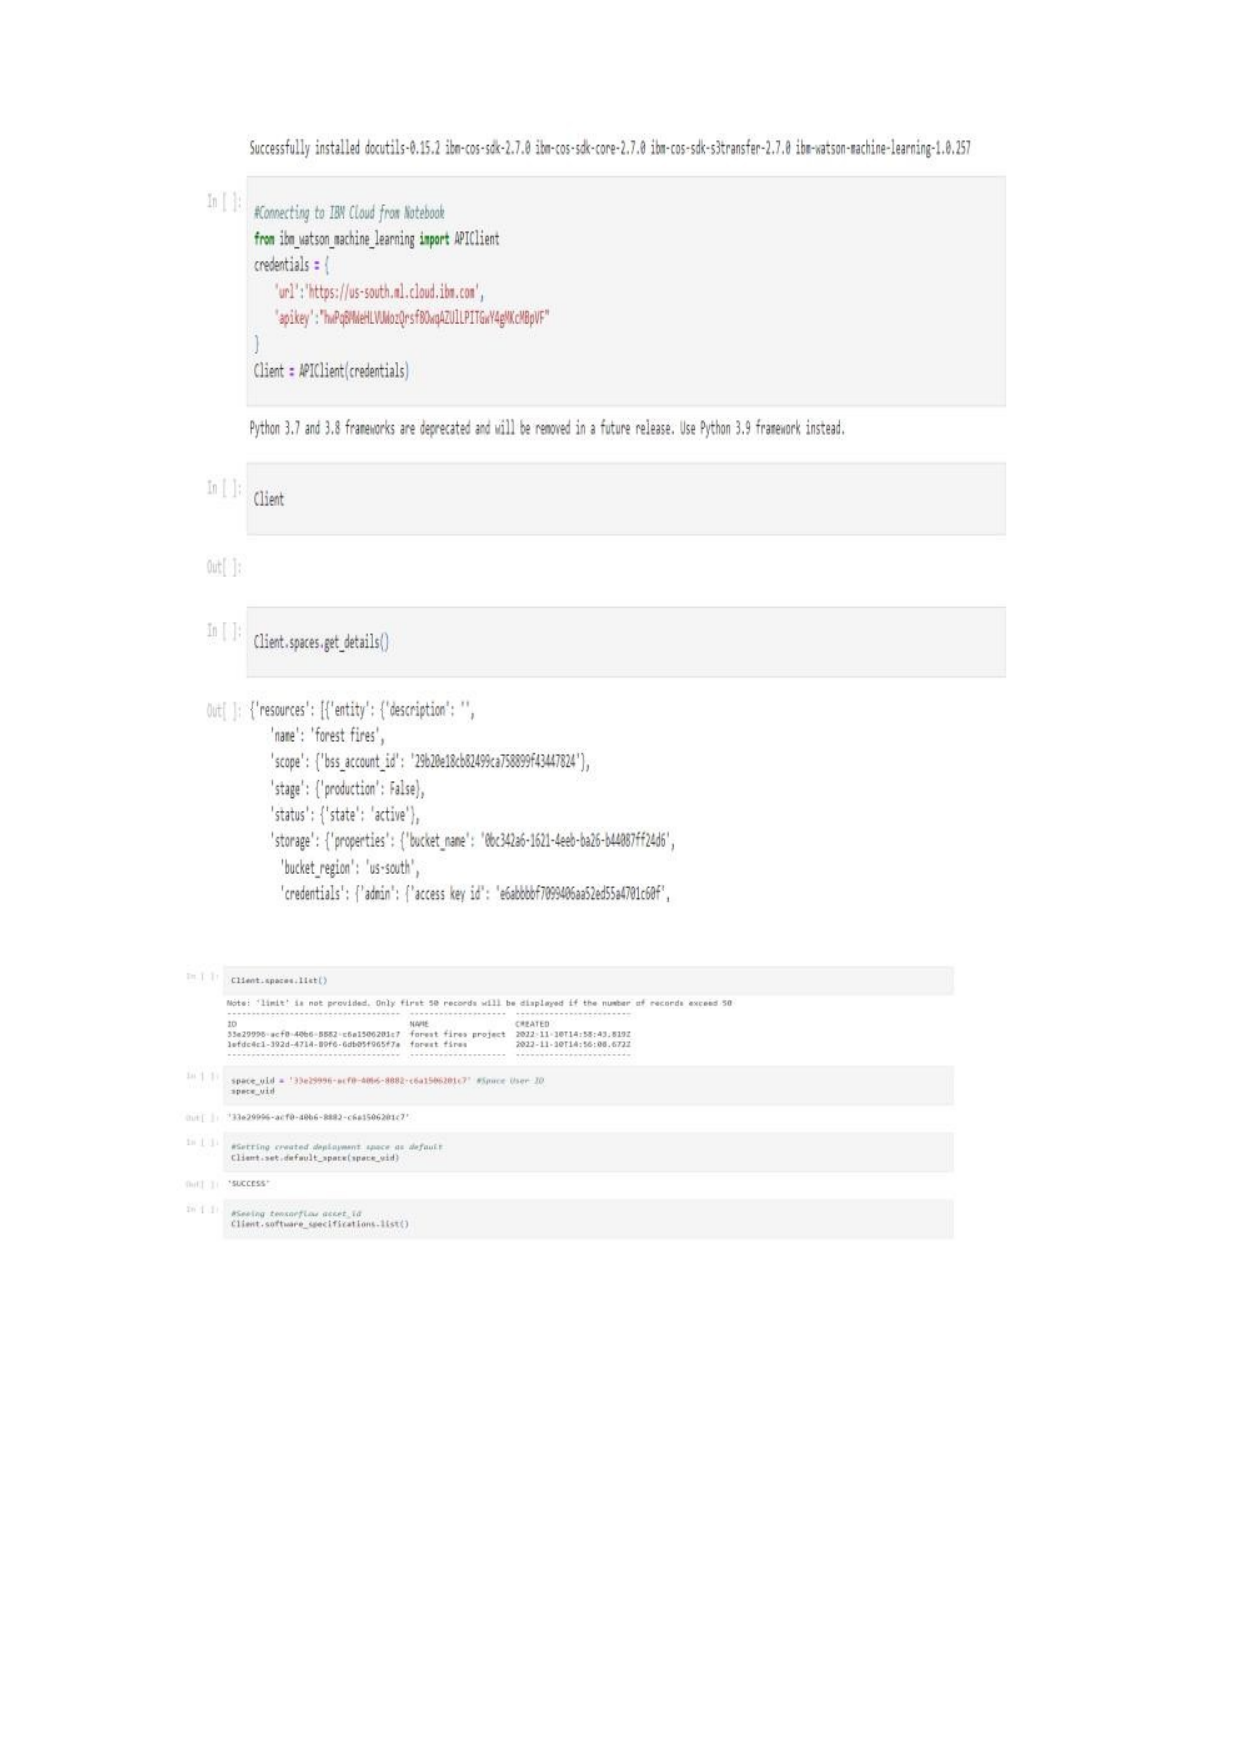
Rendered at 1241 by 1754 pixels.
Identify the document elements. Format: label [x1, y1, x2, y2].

picture [67, 54, 1040, 1242]
